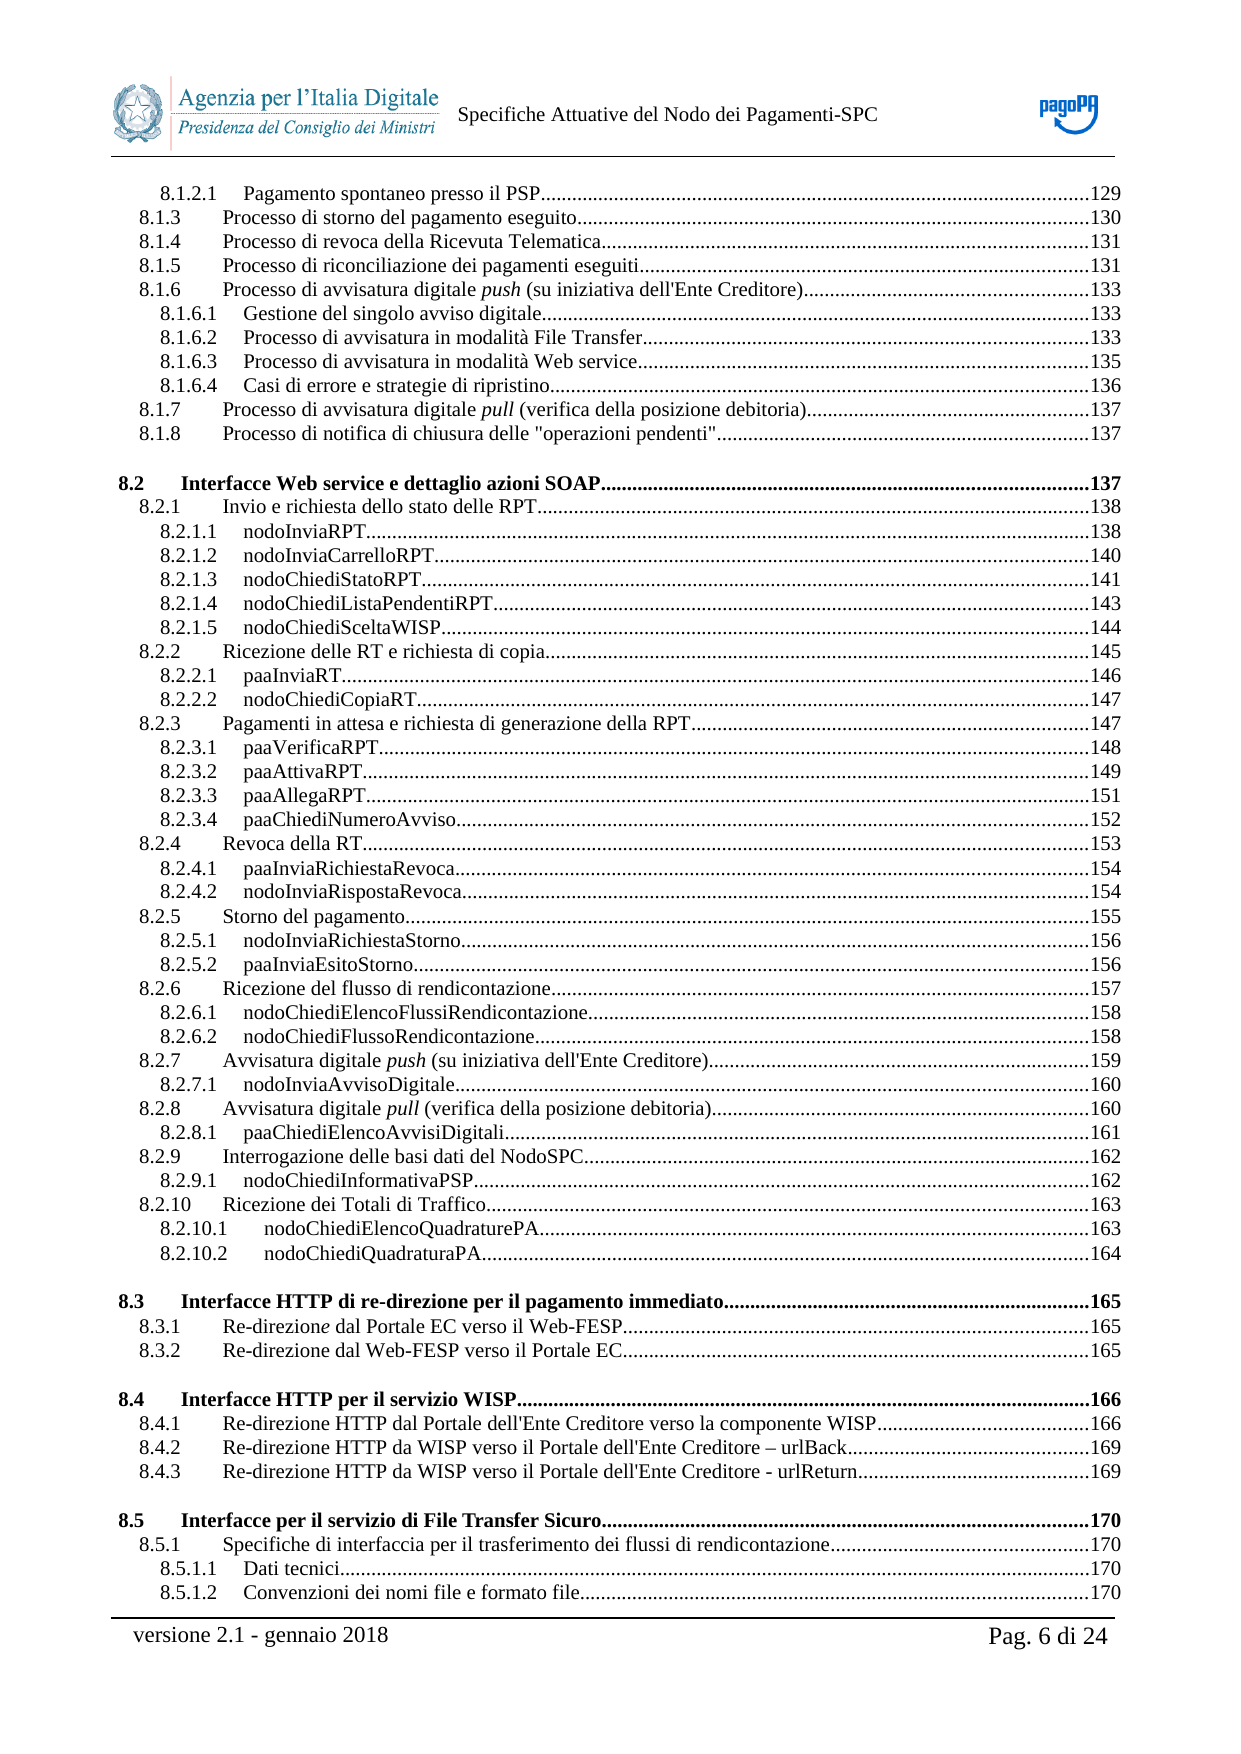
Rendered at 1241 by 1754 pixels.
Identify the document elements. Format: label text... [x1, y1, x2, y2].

text 8.2.5 Storno del pagamento 155 [139, 903, 1122, 928]
text 8.2.5.1 nodoInviaRichiestaStorno 156 [160, 928, 1122, 952]
text 8.2.2 Ricezione delle RT e richiesta di copia 145 [139, 639, 1122, 663]
text 8.2.9.1 nodoChiediInformativaPSP 162 [160, 1168, 1122, 1192]
text 8.2.6.2 nodoChiediFlussoRendicontazione 158 [160, 1024, 1122, 1048]
text 8.5 Interfacce per il servizio di File Transfer Sicuro 170 [118, 1508, 1122, 1532]
text 8.2.1 Invio e richiesta dello stato delle RPT 138 [139, 494, 1122, 518]
text 8.2.8.1 paaChiediElencoAvvisiDigitali 161 [160, 1120, 1122, 1144]
text 8.2.3.1 paaVerificaRPT 148 [160, 735, 1122, 759]
text 8.1.6.2 Processo di avvisatura in modalità File Transfer 133 [160, 325, 1122, 349]
text 8.1.7 Processo di avvisatura digitale pull (verifica della posizione debitoria) 137 [139, 397, 1122, 421]
text 8.2.4.1 paaInviaRichiestaRevoca 154 [160, 855, 1122, 879]
text 8.4.2 Re-direzione HTTP da WISP verso il Portale dell'Ente Creditore – urlBack 169 [139, 1435, 1122, 1459]
text 8.5.1.1 Dati tecnici 170 [160, 1556, 1122, 1580]
text 8.3.1 Re-direzione dal Portale EC verso il Web-FESP 165 [139, 1313, 1122, 1338]
text 8.2.1.1 nodoInviaRPT 138 [160, 518, 1122, 543]
text 8.1.8 Processo di notifica di chiusura delle "operazioni pendenti" 137 [139, 421, 1122, 445]
text 8.4 Interfacce HTTP per il servizio WISP 166 [118, 1387, 1122, 1411]
text 8.5.1.2 Convenzioni dei nomi file e formato file 170 [160, 1580, 1122, 1604]
text 8.2.6 Ricezione del flusso di rendicontazione 157 [139, 976, 1122, 1000]
text 8.2.1.3 nodoChiediStatoRPT 141 [160, 567, 1122, 591]
text 8.2.7.1 nodoInviaAvvisoDigitale 160 [160, 1072, 1122, 1096]
text 8.2.9 Interrogazione delle basi dati del NodoSPC 162 [139, 1144, 1122, 1168]
text 8.2.1.5 nodoChiediSceltaWISP 144 [160, 615, 1122, 639]
text 8.2.2.1 paaInviaRT 146 [160, 663, 1122, 687]
text 8.1.2.1 Pagamento spontaneo presso il PSP 129 [160, 181, 1122, 205]
text 8.3 Interfacce HTTP di re-direzione per il pagamento immediato 165 [118, 1289, 1122, 1313]
text 8.1.6 Processo di avvisatura digitale push (su iniziativa dell'Ente Creditore) 133 [139, 277, 1122, 301]
text 8.2 Interfacce Web service e dettaglio azioni SOAP 137 [118, 470, 1122, 494]
text 8.2.1.2 nodoInviaCarrelloRPT 140 [160, 543, 1122, 567]
text 8.2.3.2 paaAttivaRPT 149 [160, 759, 1122, 783]
text 8.2.6.1 nodoChiediElencoFlussiRendicontazione 158 [160, 1000, 1122, 1024]
text 8.2.10.1 nodoChiediElencoQuadraturePA 163 [160, 1216, 1122, 1240]
text 8.3.2 Re-direzione dal Web-FESP verso il Portale EC 165 [139, 1338, 1122, 1362]
text 8.1.6.4 Casi di errore e strategie di ripristino 136 [160, 373, 1122, 397]
text 8.1.6.3 Processo di avvisatura in modalità Web service 135 [160, 349, 1122, 373]
text 8.2.4 Revoca della RT 153 [139, 831, 1122, 855]
text 8.1.6.1 Gestione del singolo avviso digitale 133 [160, 301, 1122, 325]
text 8.2.5.2 paaInviaEsitoStorno 156 [160, 952, 1122, 976]
text 8.2.10.2 nodoChiediQuadraturaPA 164 [160, 1240, 1122, 1264]
text 8.2.8 Avvisatura digitale pull (verifica della posizione debitoria) 160 [139, 1096, 1122, 1120]
text 8.1.4 Processo di revoca della Ricevuta Telematica 131 [139, 229, 1122, 253]
text 8.2.3 Pagamenti in attesa e richiesta di generazione della RPT 147 [139, 711, 1122, 735]
text 8.2.2.2 nodoChiediCopiaRT 147 [160, 687, 1122, 711]
text 8.2.3.4 paaChiediNumeroAvviso 152 [160, 807, 1122, 831]
text 8.5.1 Specifiche di interfaccia per il trasferimento dei flussi di rendicontazione 170 [139, 1532, 1122, 1556]
text 8.2.1.4 nodoChiediListaPendentiRPT 143 [160, 591, 1122, 615]
text 8.2.3.3 paaAllegaRPT 151 [160, 783, 1122, 807]
text 8.1.5 Processo di riconciliazione dei pagamenti eseguiti 131 [139, 253, 1122, 277]
text 8.4.3 Re-direzione HTTP da WISP verso il Portale dell'Ente Creditore - urlReturn 169 [139, 1459, 1122, 1483]
text 8.4.1 Re-direzione HTTP dal Portale dell'Ente Creditore verso la componente WISP 166 [139, 1411, 1122, 1435]
picture [1033, 88, 1108, 139]
text 8.2.10 Ricezione dei Totali di Traffico 163 [139, 1192, 1122, 1216]
text 8.2.4.2 nodoInviaRispostaRevoca 154 [160, 879, 1122, 903]
text 8.1.3 Processo di storno del pagamento eseguito 130 [139, 205, 1122, 229]
text 8.2.7 Avvisatura digitale push (su iniziativa dell'Ente Creditore) 159 [139, 1048, 1122, 1072]
